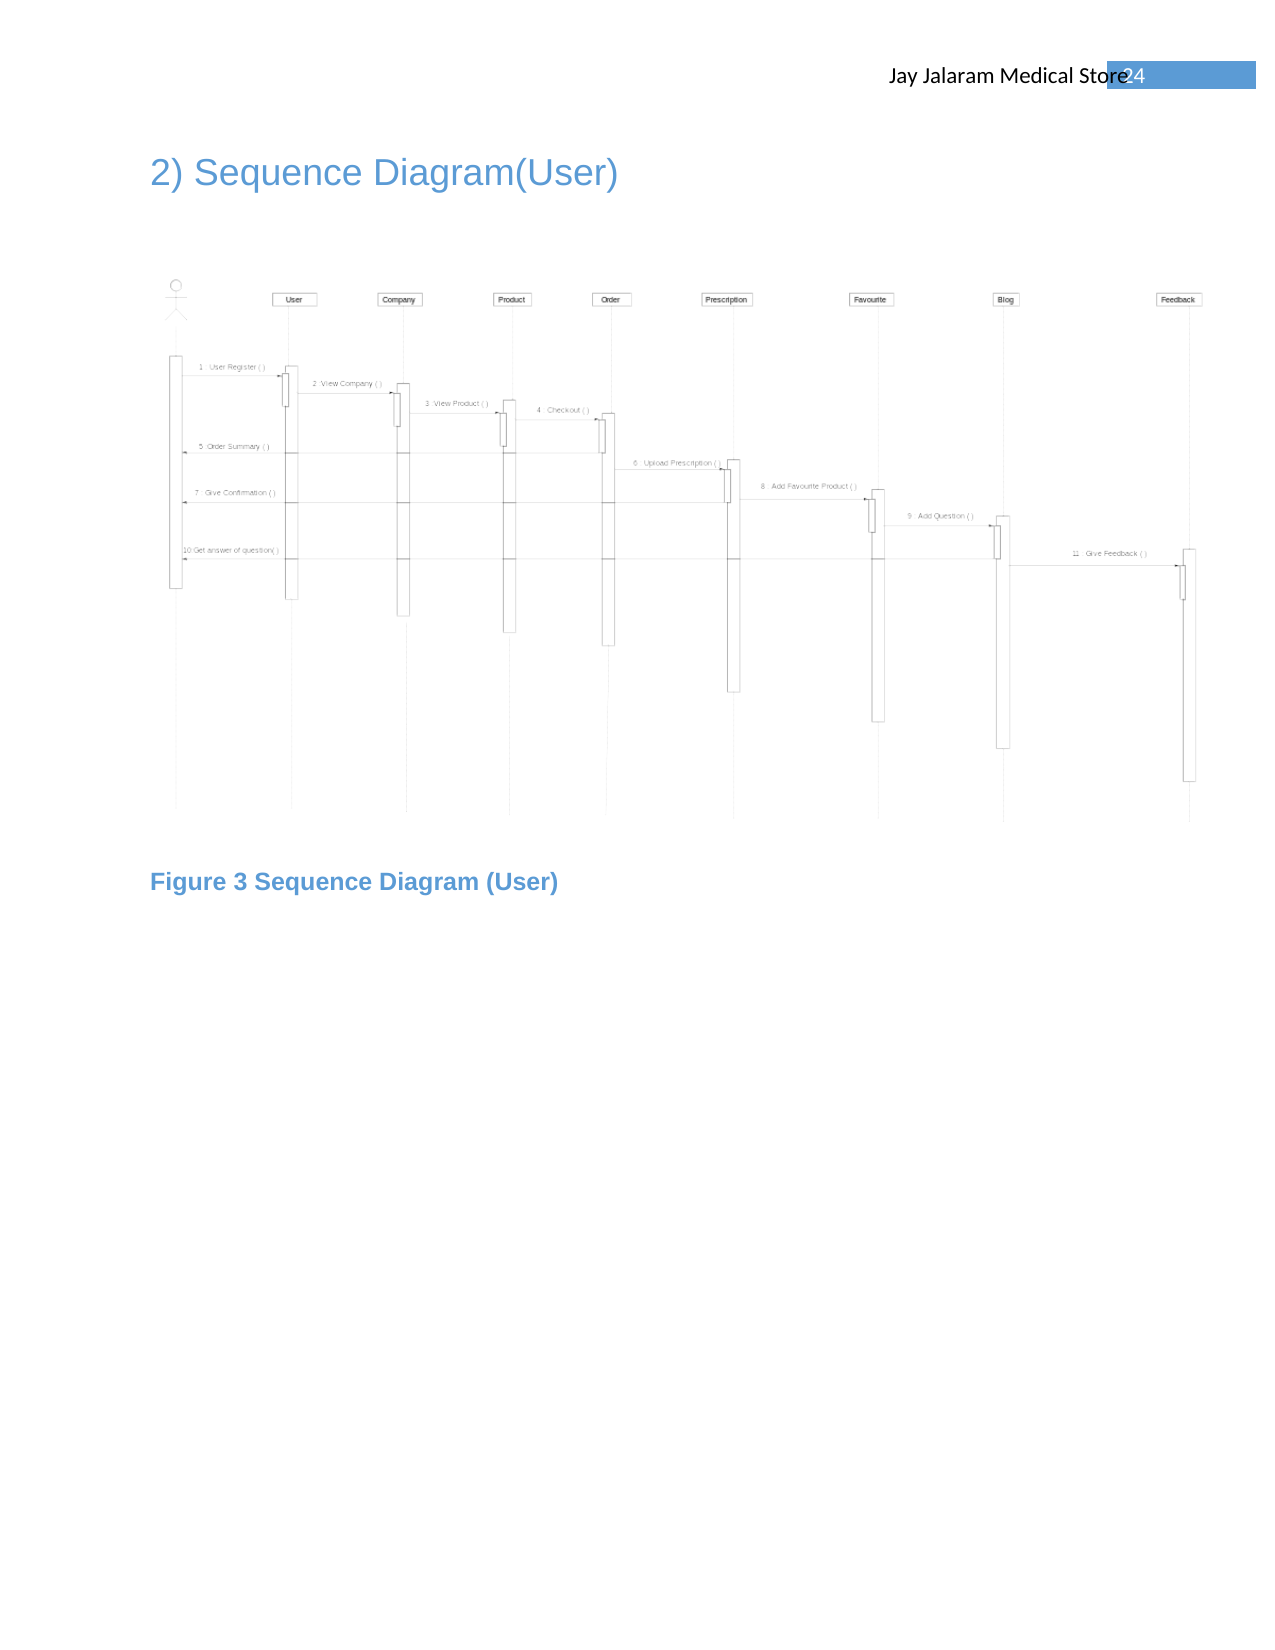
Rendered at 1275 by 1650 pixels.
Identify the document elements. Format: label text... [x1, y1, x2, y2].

text Figure 3 Sequence Diagram (User) [150, 867, 1125, 895]
text 2) Sequence Diagram(User) [150, 150, 1125, 193]
